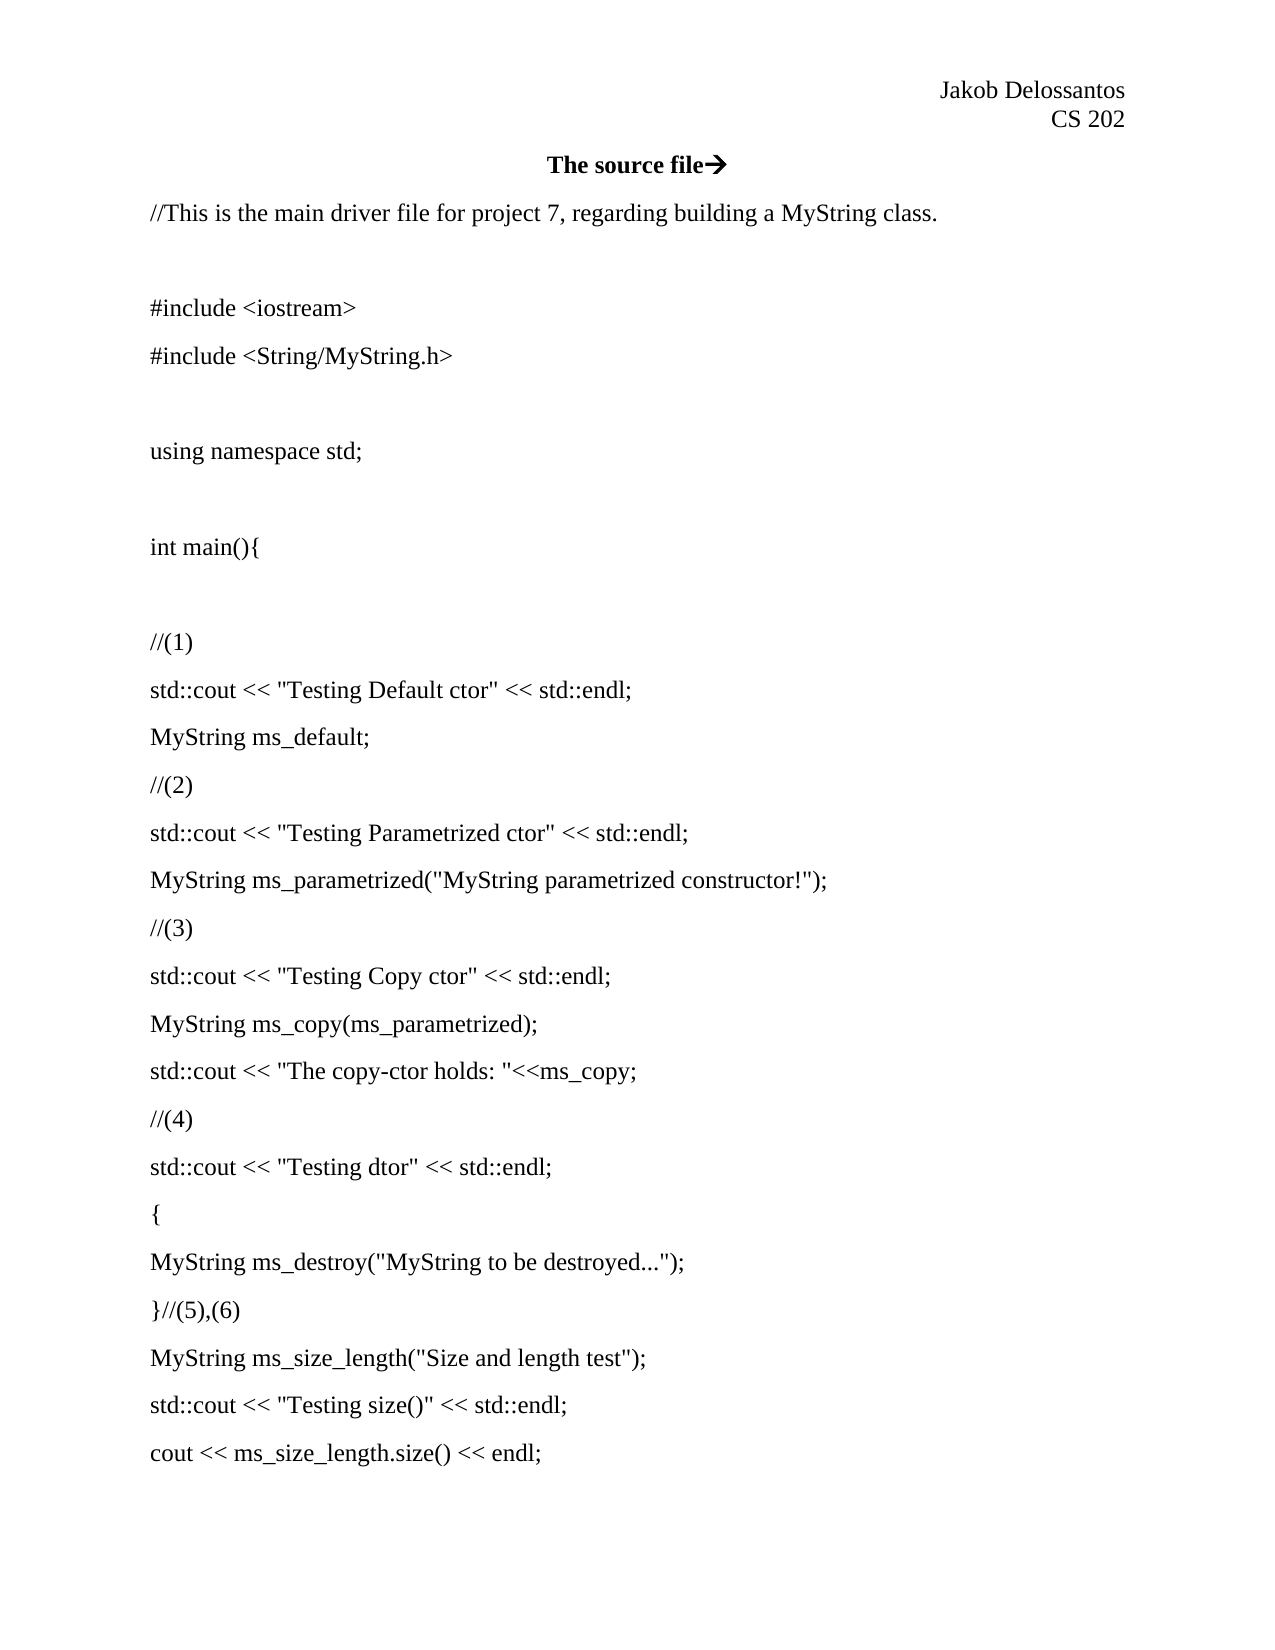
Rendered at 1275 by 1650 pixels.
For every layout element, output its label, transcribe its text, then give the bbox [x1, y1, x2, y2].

text MyString ms_copy(ms_parametrized); [150, 1009, 1125, 1037]
text { [150, 1199, 1125, 1228]
text std::cout << "Testing dtor" << std::endl; [150, 1152, 1125, 1181]
text MyString ms_destroy("MyString to be destroyed..."); [150, 1247, 1125, 1276]
text cout << ms_size_length.size() << endl; [150, 1438, 1125, 1467]
text //(2) [150, 770, 1125, 799]
text #include <String/MyString.h> [150, 341, 1125, 369]
text std::cout << "Testing Copy ctor" << std::endl; [150, 961, 1125, 990]
text //(1) [150, 627, 1125, 656]
text std::cout << "Testing Default ctor" << std::endl; [150, 675, 1125, 703]
text MyString ms_size_length("Size and length test"); [150, 1343, 1125, 1371]
text using namespace std; [150, 436, 1125, 465]
text //(4) [150, 1104, 1125, 1133]
text #include <iostream> [150, 293, 1125, 322]
text }//(5),(6) [150, 1295, 1125, 1324]
text std::cout << "Testing size()" << std::endl; [150, 1390, 1125, 1419]
text //This is the main driver file for project 7, regarding building a MyString class. [150, 198, 1125, 226]
text MyString ms_parametrized("MyString parametrized constructor!"); [150, 866, 1125, 894]
text int main(){ [150, 532, 1125, 560]
text std::cout << "Testing Parametrized ctor" << std::endl; [150, 818, 1125, 847]
text MyString ms_default; [150, 722, 1125, 751]
text std::cout << "The copy-ctor holds: "<<ms_copy; [150, 1056, 1125, 1085]
text //(3) [150, 913, 1125, 942]
text The source file [150, 150, 1125, 179]
